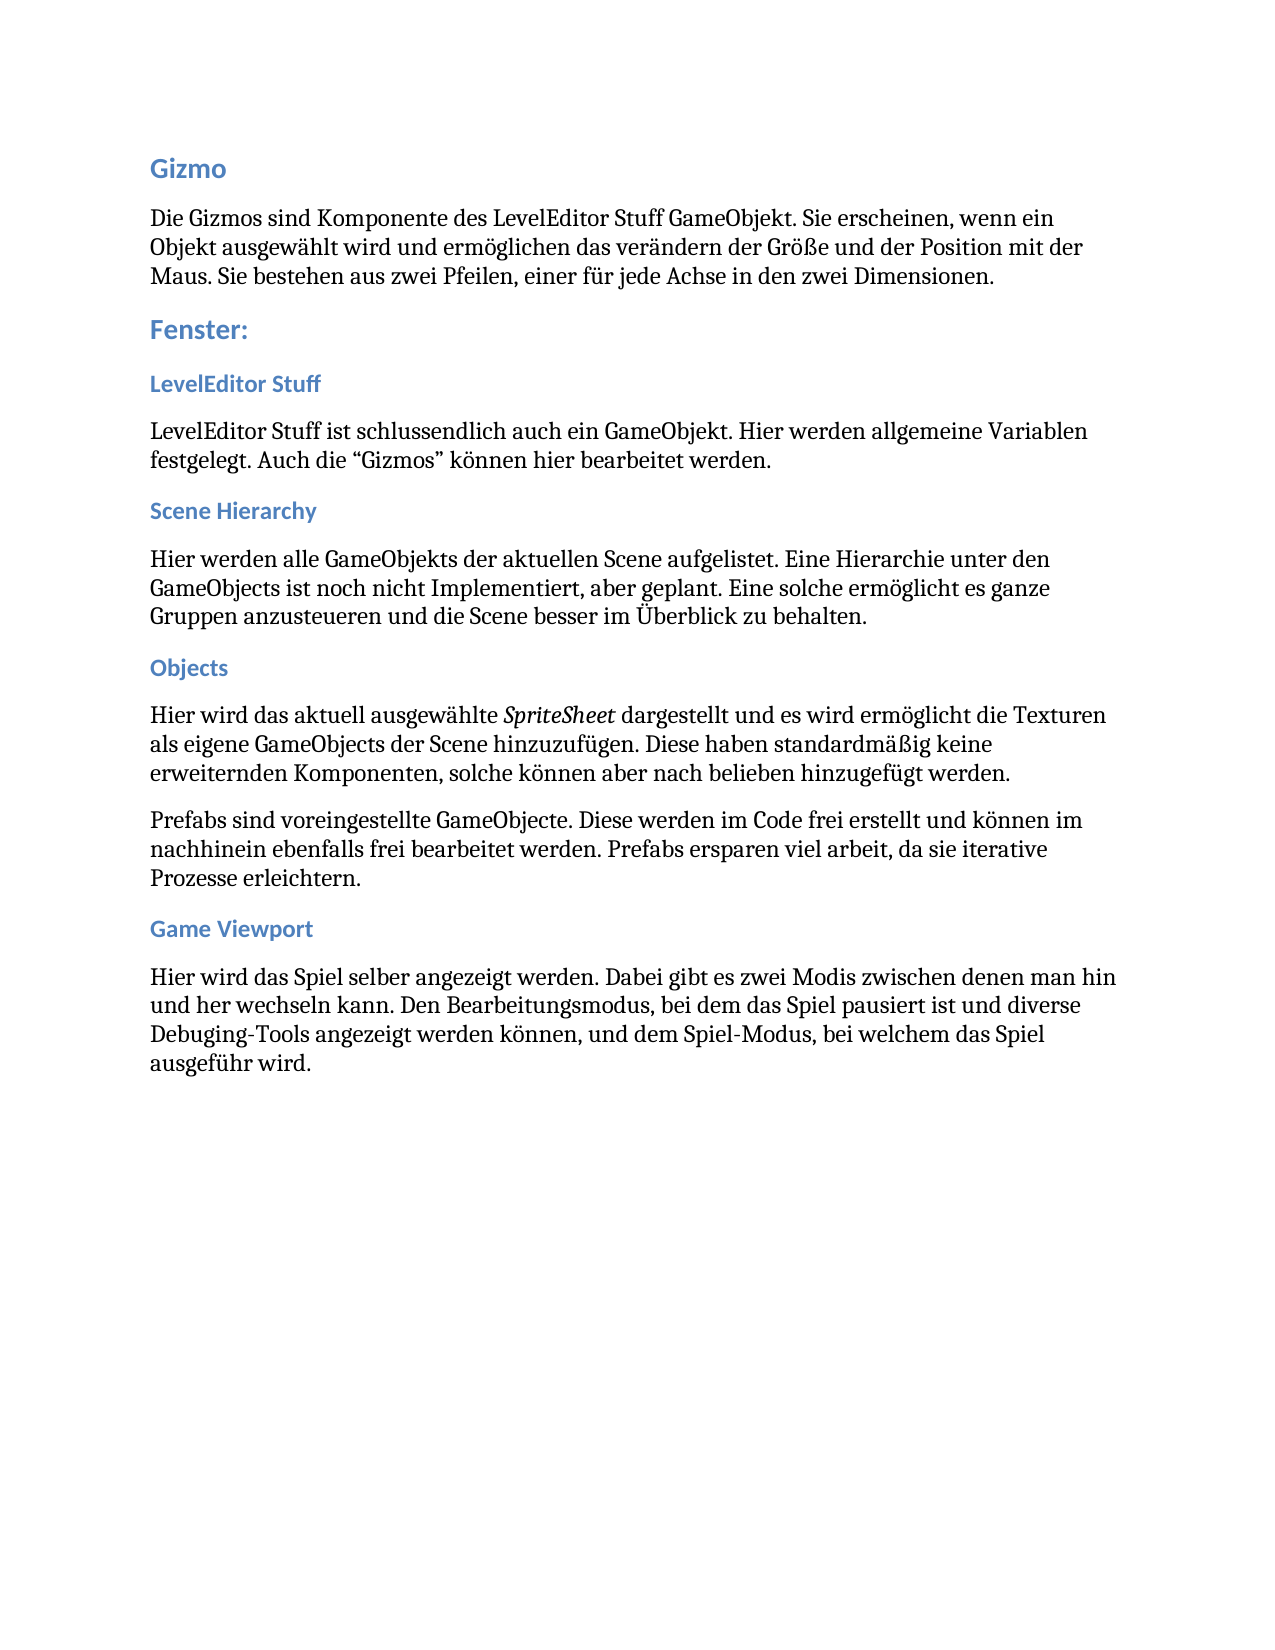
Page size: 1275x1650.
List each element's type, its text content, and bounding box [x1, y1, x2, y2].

text Hier wird das Spiel selber angezeigt werden. Dabei gibt es zwei Modis zwischen denen man hin und her wechseln kann. Den Bearbeitungsmodus, bei dem das Spiel pausiert ist und diverse Debuging-Tools angezeigt werden können, und dem Spiel-Modus, bei welchem das Spiel ausgeführ wird. [150, 962, 1125, 1077]
text Die Gizmos sind Komponente des LevelEditor Stuff GameObjekt. Sie erscheinen, wenn ein Objekt ausgewählt wird und ermöglichen das verändern der Größe und der Position mit der Maus. Sie bestehen aus zwei Pfeilen, einer für jede Achse in den zwei Dimensionen. [150, 204, 1125, 291]
text Hier werden alle GameObjekts der aktuellen Scene aufgelistet. Eine Hierarchie unter den GameObjects ist noch nicht Implementiert, aber geplant. Eine solche ermöglicht es ganze Gruppen anzusteueren und die Scene besser im Überblick zu behalten. [150, 545, 1125, 631]
subtitle LevelEditor Stuff [150, 368, 1125, 398]
text LevelEditor Stuff ist schlussendlich auch ein GameObjekt. Hier werden allgemeine Variablen festgelegt. Auch die “Gizmos” können hier bearbeitet werden. [150, 417, 1125, 475]
text Prefabs sind voreingestellte GameObjecte. Diese werden im Code frei erstellt und können im nachhinein ebenfalls frei bearbeitet werden. Prefabs ersparen viel arbeit, da sie iterative Prozesse erleichtern. [150, 806, 1125, 892]
subtitle Scene Hierarchy [150, 496, 1125, 526]
subtitle Gizmo [150, 150, 1125, 186]
subtitle Game Viewport [150, 913, 1125, 944]
subtitle Fenster: [150, 311, 1125, 347]
text Hier wird das aktuell ausgewählte SpriteSheet dargestellt und es wird ermöglicht die Texturen als eigene GameObjects der Scene hinzuzufügen. Diese haben standardmäßig keine erweiternden Komponenten, solche können aber nach belieben hinzugefügt werden. [150, 701, 1125, 787]
subtitle Objects [150, 652, 1125, 682]
